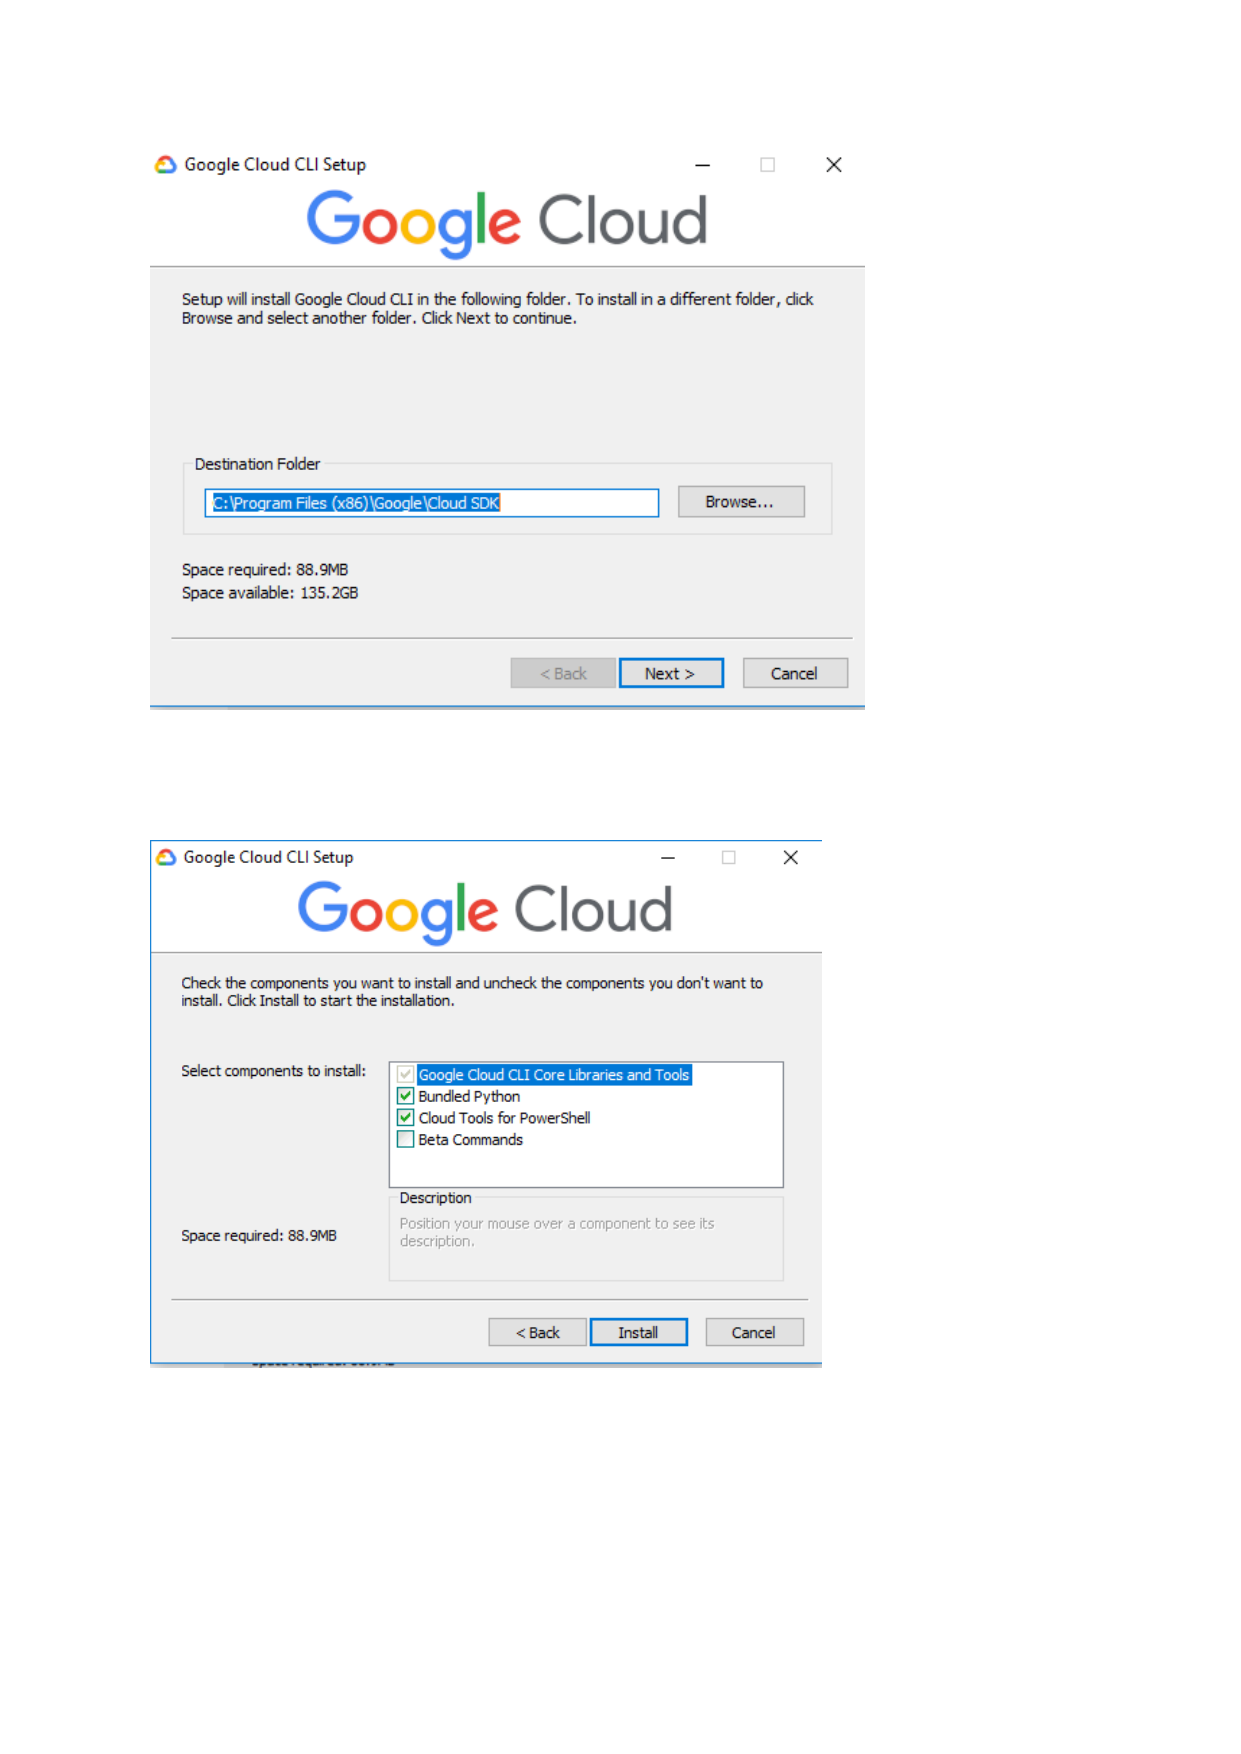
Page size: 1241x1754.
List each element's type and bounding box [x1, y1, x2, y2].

picture [150, 150, 865, 710]
picture [150, 840, 822, 1368]
